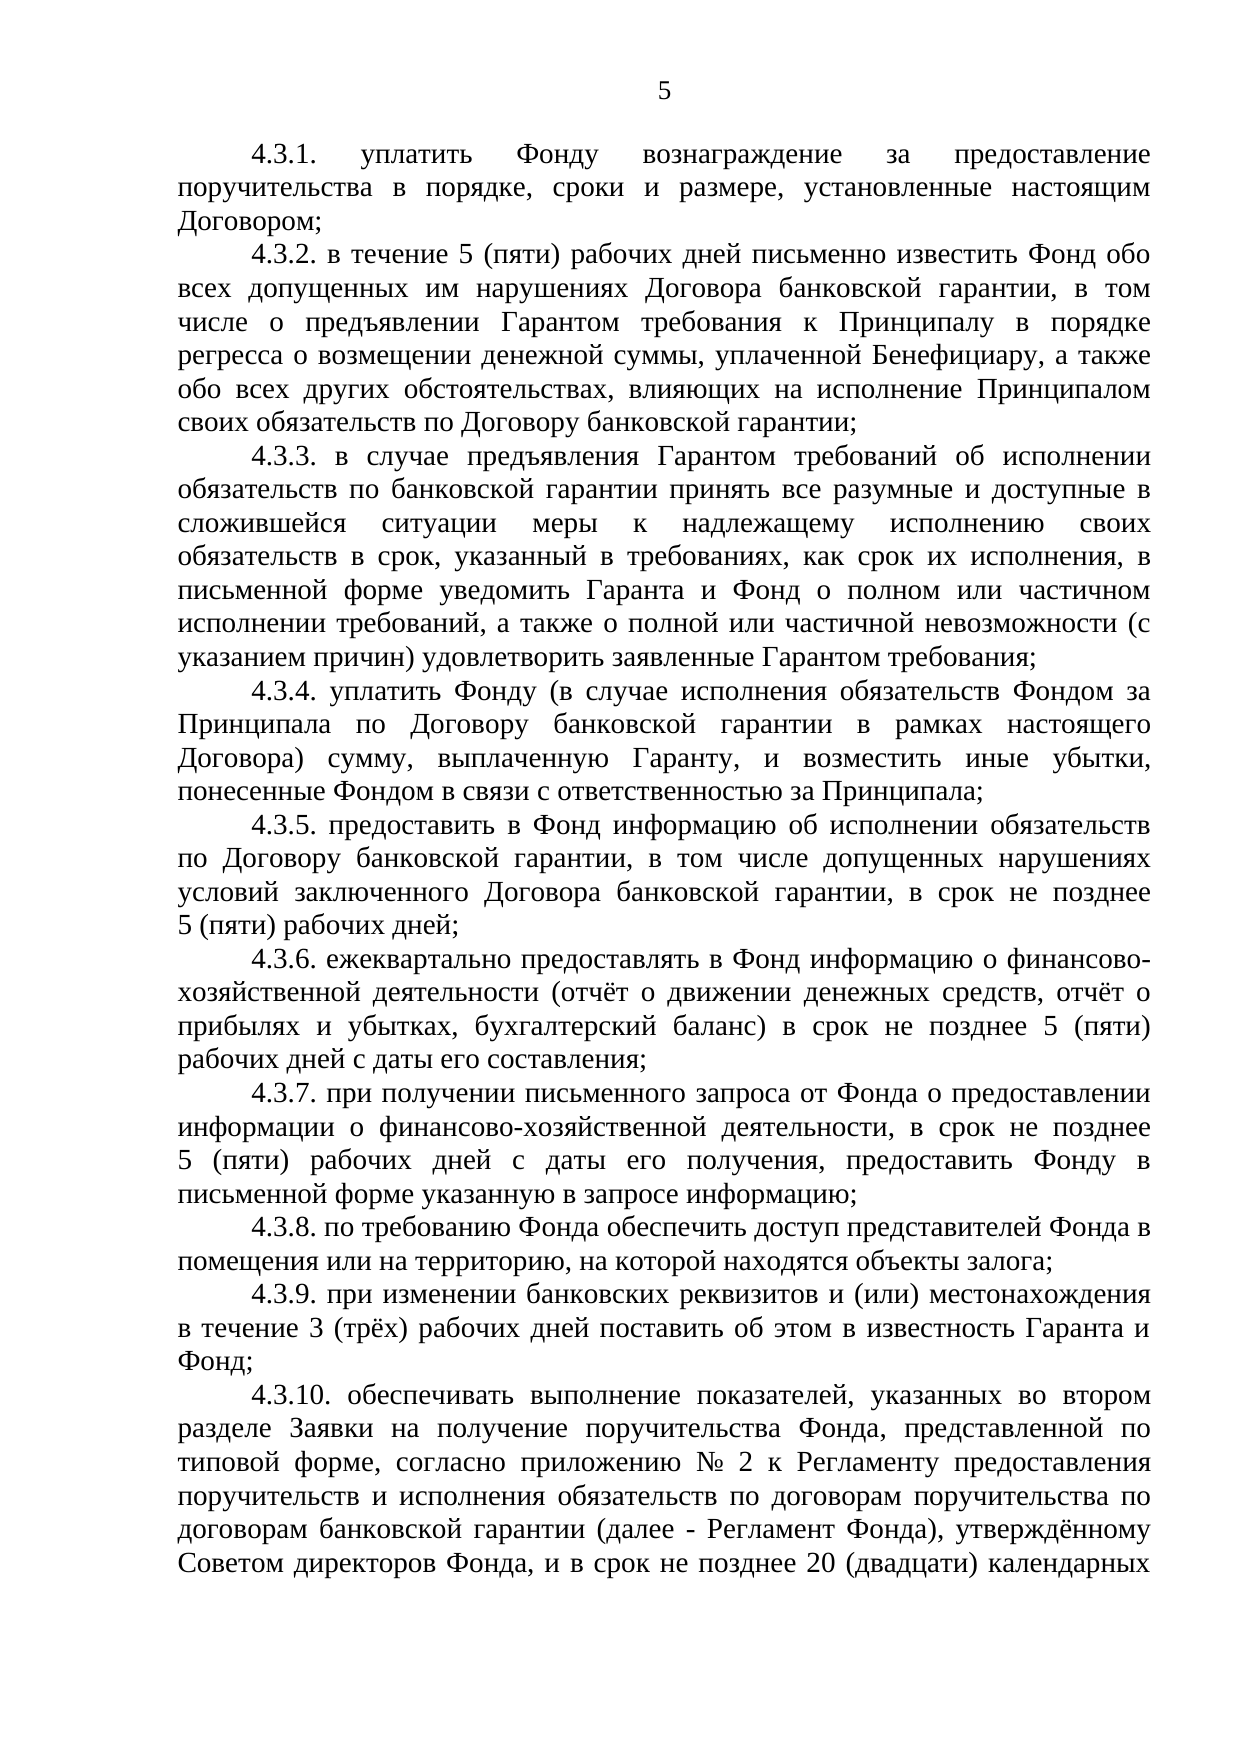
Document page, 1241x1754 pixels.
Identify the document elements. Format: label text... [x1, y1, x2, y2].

text 4.3.7. при получении письменного запроса от Фонда о предоставлении информации о финансово-хозяйственной деятельности, в срок не позднее 5 (пяти) рабочих дней с даты его получения, предоставить Фонду в письменной форме указанную в запросе информацию; [177, 1075, 1152, 1209]
text 4.3.4. уплатить Фонду (в случае исполнения обязательств Фондом за Принципала по Договору банковской гарантии в рамках настоящего Договора) сумму, выплаченную Гаранту, и возместить иные убытки, понесенные Фондом в связи с ответственностью за Принципала; [177, 673, 1152, 807]
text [177, 1377, 1152, 1578]
text 4.3.9. при изменении банковских реквизитов и (или) местонахождения в течение 3 (трёх) рабочих дней поставить об этом в известность Гаранта и Фонд; [177, 1276, 1152, 1377]
text 4.3.6. ежеквартально предоставлять в Фонд информацию о финансово-хозяйственной деятельности (отчёт о движении денежных средств, отчёт о прибылях и убытках, бухгалтерский баланс) в срок не позднее 5 (пяти) рабочих дней с даты его составления; [177, 941, 1152, 1075]
text 4.3.3. в случае предъявления Гарантом требований об исполнении обязательств по банковской гарантии принять все разумные и доступные в сложившейся ситуации меры к надлежащему исполнению своих обязательств в срок, указанный в требованиях, как срок их исполнения, в письменной форме уведомить Гаранта и Фонд о полном или частичном исполнении требований, а также о полной или частичной невозможности (с указанием причин) удовлетворить заявленные Гарантом требования; [177, 438, 1152, 673]
text 4.3.8. по требованию Фонда обеспечить доступ представителей Фонда в помещения или на территорию, на которой находятся объекты залога; [177, 1209, 1152, 1276]
text 4.3.1. уплатить Фонду вознаграждение за предоставление поручительства в порядке, сроки и размере, установленные настоящим Договором; [177, 136, 1152, 237]
text 4.3.5. предоставить в Фонд информацию об исполнении обязательств по Договору банковской гарантии, в том числе допущенных нарушениях условий заключенного Договора банковской гарантии, в срок не позднее 5 (пяти) рабочих дней; [177, 807, 1152, 941]
text 4.3.2. в течение 5 (пяти) рабочих дней письменно известить Фонд обо всех допущенных им нарушениях Договора банковской гарантии, в том числе о предъявлении Гарантом требования к Принципалу в порядке регресса о возмещении денежной суммы, уплаченной Бенефициару, а также обо всех других обстоятельствах, влияющих на исполнение Принципалом своих обязательств по Договору банковской гарантии; [177, 237, 1152, 438]
